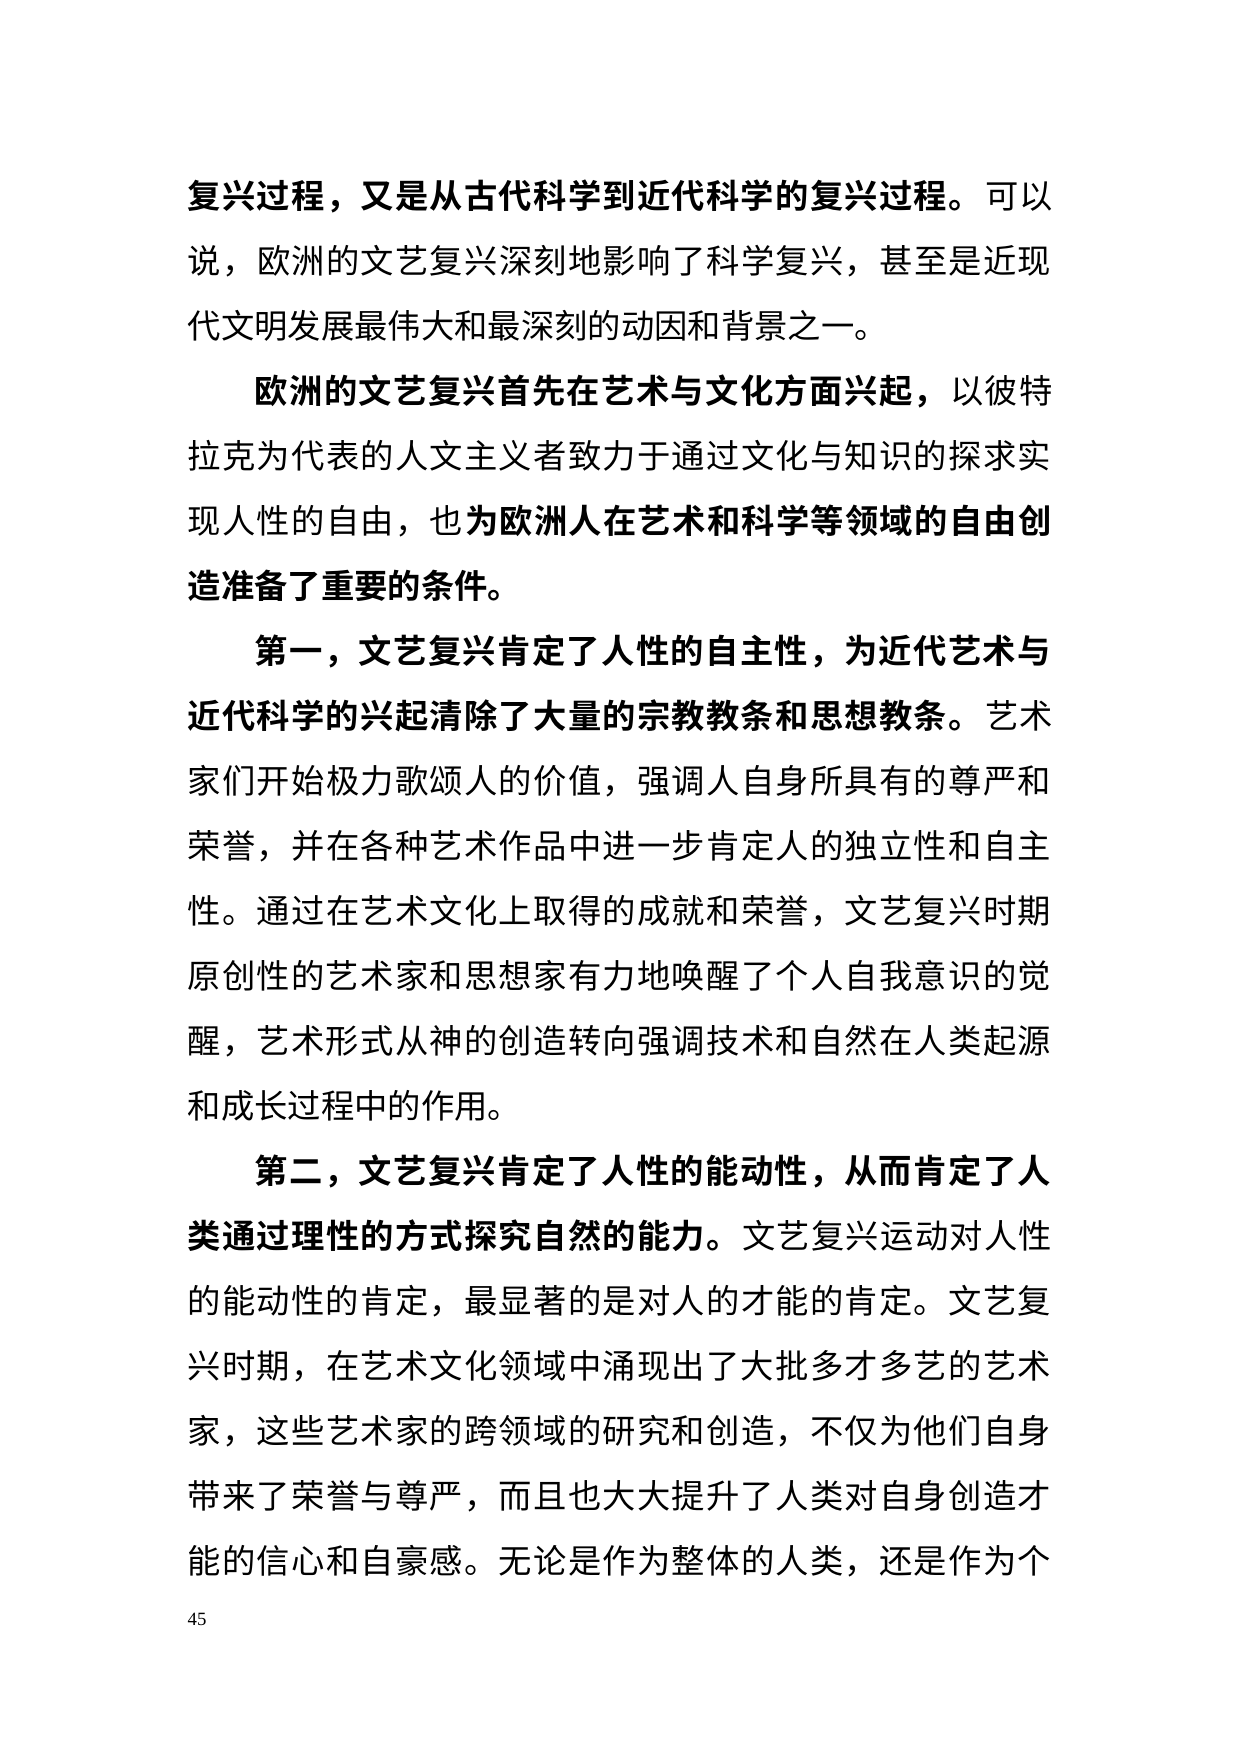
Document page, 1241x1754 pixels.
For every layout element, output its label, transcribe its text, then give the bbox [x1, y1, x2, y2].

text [187, 162, 1053, 357]
text 第一，文艺复兴肯定了人性的自主性，为近代艺术与近代科学的兴起清除了大量的宗教教条和思想教条。艺术家们开始极力歌颂人的价值，强调人自身所具有的尊严和荣誉，并在各种艺术作品中进一步肯定人的独立性和自主性。通过在艺术文化上取得的成就和荣誉，文艺复兴时期原创性的艺术家和思想家有力地唤醒了个人自我意识的觉醒，艺术形式从神的创造转向强调技术和自然在人类起源和成长过程中的作用。 [187, 617, 1053, 1137]
text 欧洲的文艺复兴首先在艺术与文化方面兴起，以彼特拉克为代表的人文主义者致力于通过文化与知识的探求实现人性的自由，也为欧洲人在艺术和科学等领域的自由创造准备了重要的条件。 [187, 357, 1053, 617]
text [187, 1137, 1053, 1592]
